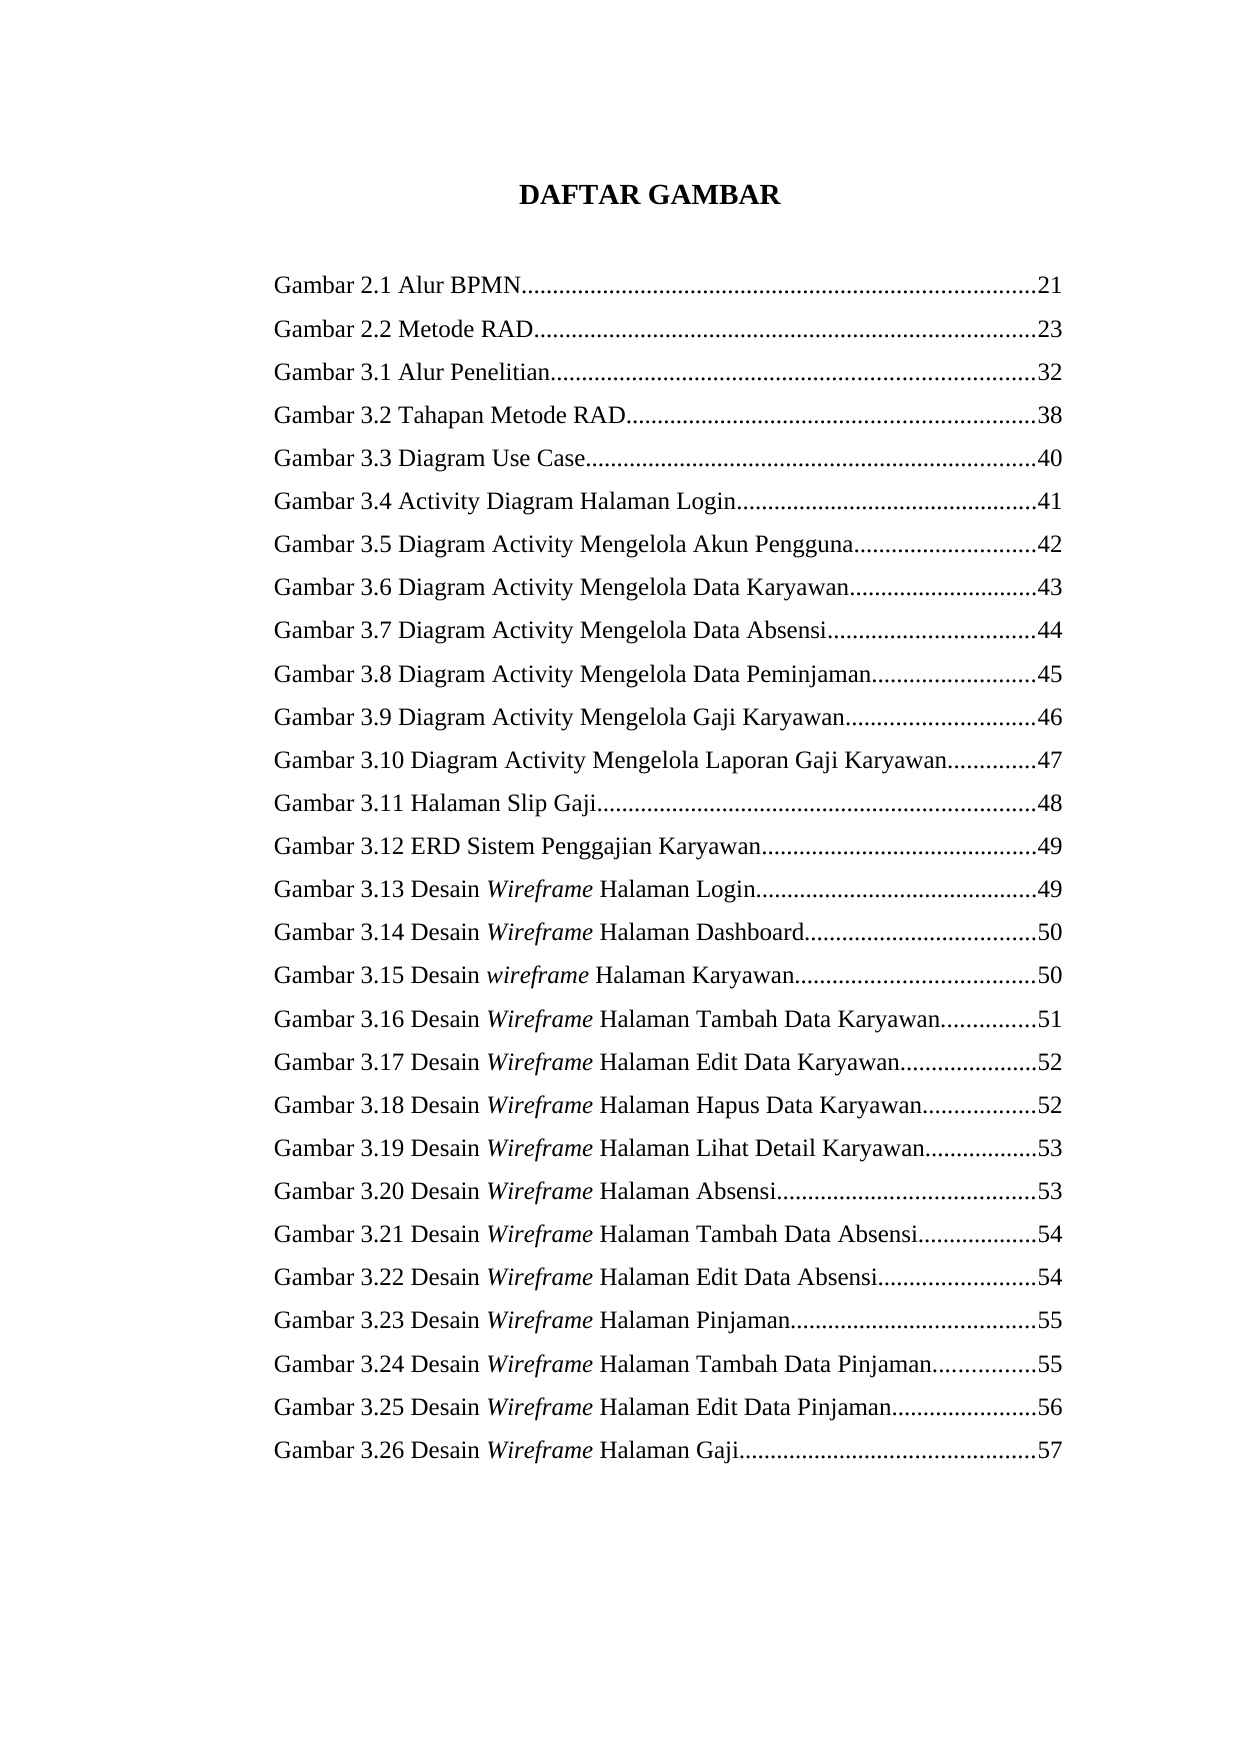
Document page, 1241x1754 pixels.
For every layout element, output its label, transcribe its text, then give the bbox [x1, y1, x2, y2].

text Gambar 3.24 Desain Wireframe Halaman Tambah Data Pinjaman 55 [236, 1349, 1063, 1377]
text Gambar 3.9 Diagram Activity Mengelola Gaji Karyawan 46 [236, 702, 1063, 731]
text Gambar 3.16 Desain Wireframe Halaman Tambah Data Karyawan 51 [236, 1004, 1063, 1032]
text Gambar 3.20 Desain Wireframe Halaman Absensi 53 [236, 1176, 1063, 1205]
text Gambar 3.4 Activity Diagram Halaman Login 41 [236, 486, 1063, 515]
text Gambar 3.6 Diagram Activity Mengelola Data Karyawan 43 [236, 572, 1063, 601]
text Gambar 3.7 Diagram Activity Mengelola Data Absensi 44 [236, 616, 1063, 644]
text Gambar 3.3 Diagram Use Case 40 [236, 443, 1063, 472]
text Gambar 3.23 Desain Wireframe Halaman Pinjaman 55 [236, 1306, 1063, 1334]
text Gambar 3.22 Desain Wireframe Halaman Edit Data Absensi 54 [236, 1262, 1063, 1291]
text Gambar 3.25 Desain Wireframe Halaman Edit Data Pinjaman 56 [236, 1392, 1063, 1421]
text Gambar 3.15 Desain wireframe Halaman Karyawan 50 [236, 961, 1063, 989]
text Gambar 3.18 Desain Wireframe Halaman Hapus Data Karyawan 52 [236, 1090, 1063, 1119]
text Gambar 3.1 Alur Penelitian 32 [236, 357, 1063, 386]
text Gambar 3.21 Desain Wireframe Halaman Tambah Data Absensi 54 [236, 1219, 1063, 1248]
text Gambar 3.8 Diagram Activity Mengelola Data Peminjaman 45 [236, 659, 1063, 687]
text Gambar 3.19 Desain Wireframe Halaman Lihat Detail Karyawan 53 [236, 1133, 1063, 1162]
text Gambar 3.5 Diagram Activity Mengelola Akun Pengguna 42 [236, 529, 1063, 558]
text Gambar 3.13 Desain Wireframe Halaman Login 49 [236, 874, 1063, 903]
subtitle DAFTAR GAMBAR [236, 177, 1063, 211]
text Gambar 3.12 ERD Sistem Penggajian Karyawan 49 [236, 831, 1063, 860]
text Gambar 3.2 Tahapan Metode RAD 38 [236, 400, 1063, 429]
text Gambar 3.26 Desain Wireframe Halaman Gaji 57 [236, 1435, 1063, 1464]
text Gambar 2.1 Alur BPMN 21 [236, 271, 1063, 299]
text Gambar 3.17 Desain Wireframe Halaman Edit Data Karyawan 52 [236, 1047, 1063, 1076]
text Gambar 3.10 Diagram Activity Mengelola Laporan Gaji Karyawan 47 [236, 745, 1063, 774]
text Gambar 2.2 Metode RAD 23 [236, 314, 1063, 342]
text Gambar 3.14 Desain Wireframe Halaman Dashboard 50 [236, 917, 1063, 946]
text Gambar 3.11 Halaman Slip Gaji 48 [236, 788, 1063, 817]
